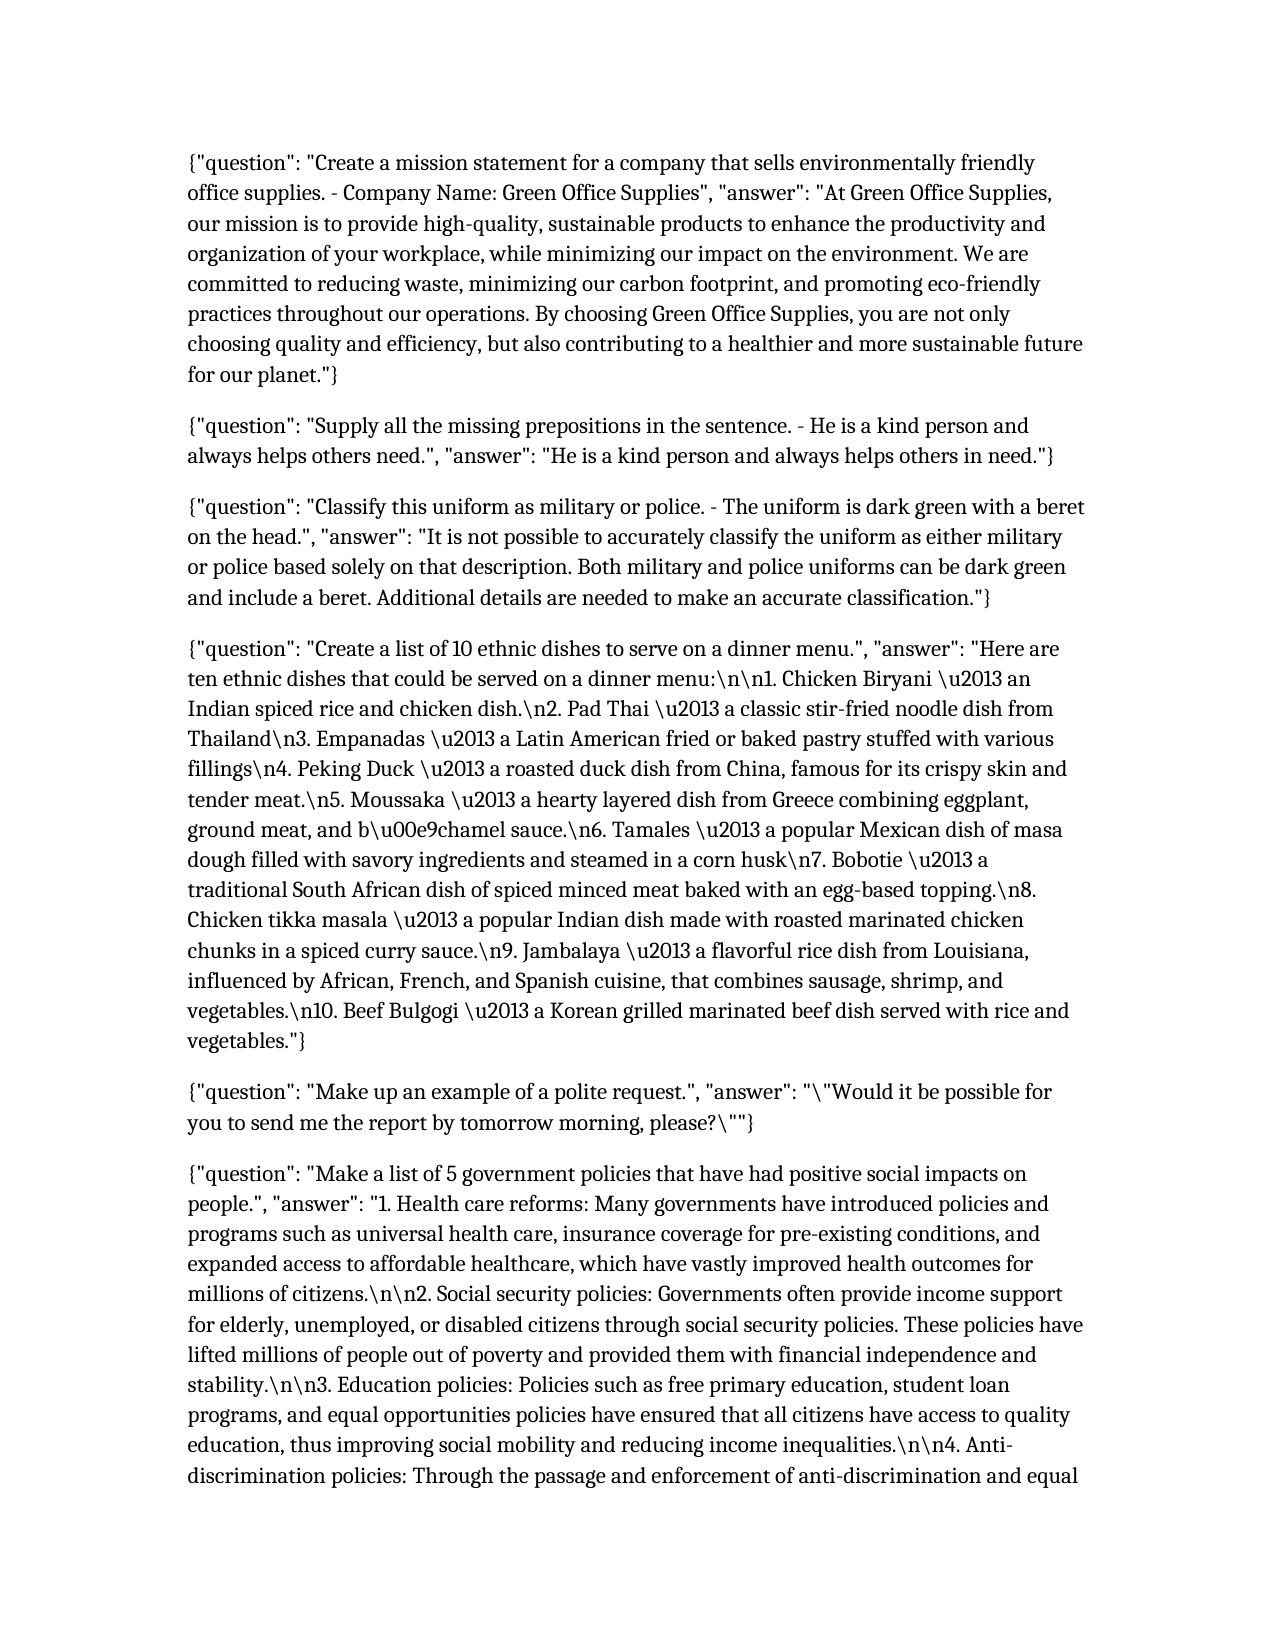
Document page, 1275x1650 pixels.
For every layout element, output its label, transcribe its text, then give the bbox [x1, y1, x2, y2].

text {"question": "Create a list of 10 ethnic dishes to serve on a dinner menu.", "answer": "Here are ten ethnic dishes that could be served on a dinner menu:\n\n1. Chicken Biryani \u2013 an Indian spiced rice and chicken dish.\n2. Pad Thai \u2013 a classic stir-fried noodle dish from Thailand\n3. Empanadas \u2013 a Latin American fried or baked pastry stuffed with various fillings\n4. Peking Duck \u2013 a roasted duck dish from China, famous for its crispy skin and tender meat.\n5. Moussaka \u2013 a hearty layered dish from Greece combining eggplant, ground meat, and b\u00e9chamel sauce.\n6. Tamales \u2013 a popular Mexican dish of masa dough filled with savory ingredients and steamed in a corn husk\n7. Bobotie \u2013 a traditional South African dish of spiced minced meat baked with an egg-based topping.\n8. Chicken tikka masala \u2013 a popular Indian dish made with roasted marinated chicken chunks in a spiced curry sauce.\n9. Jambalaya \u2013 a flavorful rice dish from Louisiana, influenced by African, French, and Spanish cuisine, that combines sausage, shrimp, and vegetables.\n10. Beef Bulgogi \u2013 a Korean grilled marinated beef dish served with rice and vegetables."} [187, 635, 1087, 1054]
text {"question": "Make up an example of a polite request.", "answer": "\"Would it be possible for you to send me the report by tomorrow morning, please?\""} [187, 1079, 1087, 1136]
text {"question": "Supply all the missing prepositions in the sentence. - He is a kind person and always helps others need.", "answer": "He is a kind person and always helps others in need."} [187, 412, 1087, 469]
text {"question": "Create a mission statement for a company that sells environmentally friendly office supplies. - Company Name: Green Office Supplies", "answer": "At Green Office Supplies, our mission is to provide high-quality, sustainable products to enhance the productivity and organization of your workplace, while minimizing our impact on the environment. We are committed to reducing waste, minimizing our carbon footprint, and promoting eco-friendly practices throughout our operations. By choosing Green Office Supplies, you are not only choosing quality and efficiency, but also contributing to a healthier and more sustainable future for our planet."} [187, 150, 1087, 388]
text {"question": "Classify this uniform as military or police. - The uniform is dark green with a beret on the head.", "answer": "It is not possible to accurately classify the uniform as either military or police based solely on that description. Both military and police uniforms can be dark green and include a beret. Additional details are needed to make an accurate classification."} [187, 494, 1087, 611]
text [187, 1160, 1087, 1489]
